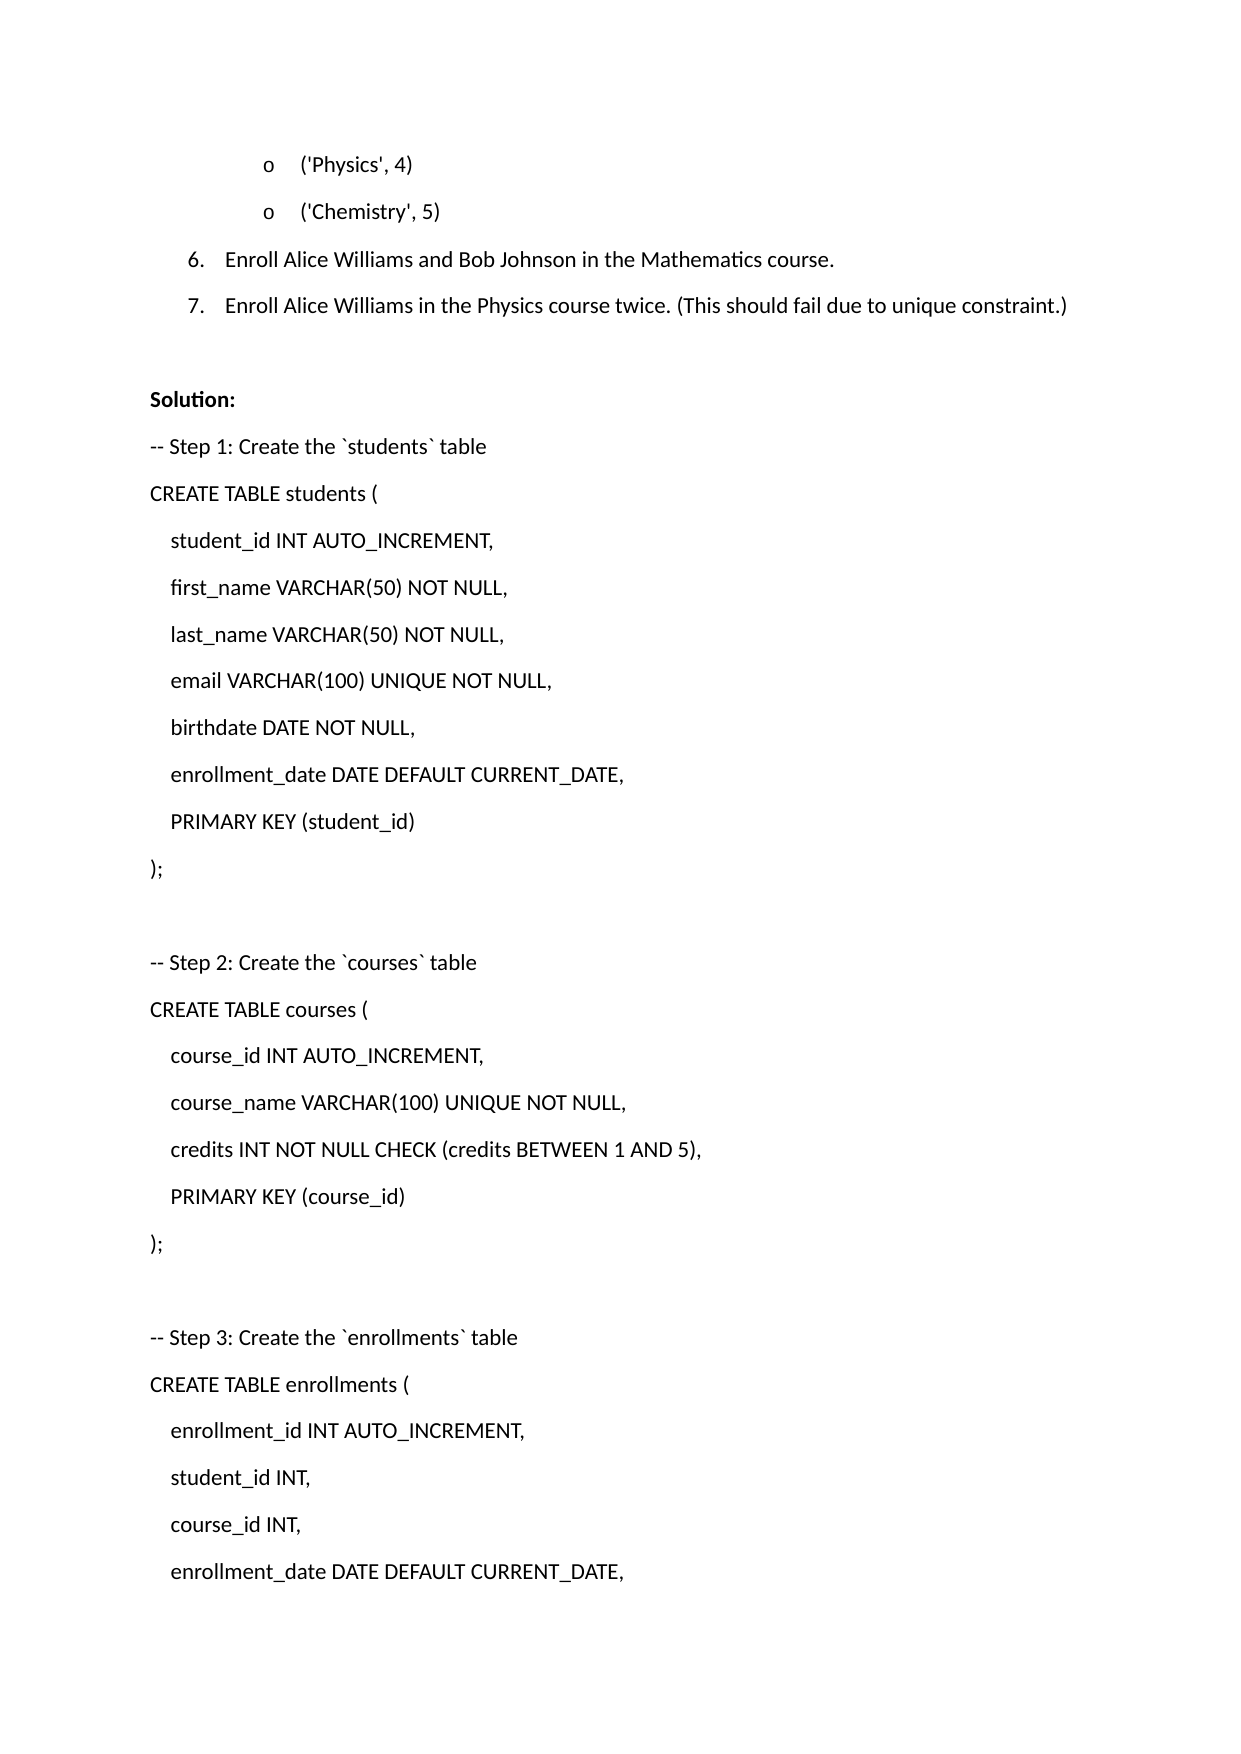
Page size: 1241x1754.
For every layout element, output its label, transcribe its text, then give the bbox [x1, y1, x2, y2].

text -- Step 2: Create the `courses` table [150, 948, 1090, 976]
text CREATE TABLE enrollments ( [150, 1370, 1090, 1398]
text course_name VARCHAR(100) UNIQUE NOT NULL, [150, 1088, 1090, 1117]
text first_name VARCHAR(50) NOT NULL, [150, 573, 1090, 601]
text enrollment_date DATE DEFAULT CURRENT_DATE, [150, 760, 1090, 788]
text ); [150, 854, 1090, 882]
list Enroll Alice Williams in the Physics course twice. (This should fail due to unique constraint.) [187, 292, 1090, 320]
text CREATE TABLE courses ( [150, 995, 1090, 1023]
text PRIMARY KEY (course_id) [150, 1182, 1090, 1210]
text email VARCHAR(100) UNIQUE NOT NULL, [150, 667, 1090, 695]
text course_id INT, [150, 1510, 1090, 1538]
list ('Chemistry', 5) [262, 197, 1090, 226]
text CREATE TABLE students ( [150, 479, 1090, 507]
list Enroll Alice Williams and Bob Johnson in the Mathematics course. [187, 245, 1090, 273]
text last_name VARCHAR(50) NOT NULL, [150, 620, 1090, 648]
text credits INT NOT NULL CHECK (credits BETWEEN 1 AND 5), [150, 1135, 1090, 1163]
text PRIMARY KEY (student_id) [150, 807, 1090, 835]
text student_id INT AUTO_INCREMENT, [150, 526, 1090, 554]
text birthdate DATE NOT NULL, [150, 713, 1090, 742]
text student_id INT, [150, 1463, 1090, 1492]
text ); [150, 1229, 1090, 1257]
text Solution: [150, 385, 1090, 413]
text enrollment_id INT AUTO_INCREMENT, [150, 1417, 1090, 1445]
list ('Physics', 4) [262, 150, 1090, 178]
text course_id INT AUTO_INCREMENT, [150, 1042, 1090, 1070]
text enrollment_date DATE DEFAULT CURRENT_DATE, [150, 1557, 1090, 1585]
text -- Step 1: Create the `students` table [150, 432, 1090, 460]
text -- Step 3: Create the `enrollments` table [150, 1323, 1090, 1351]
